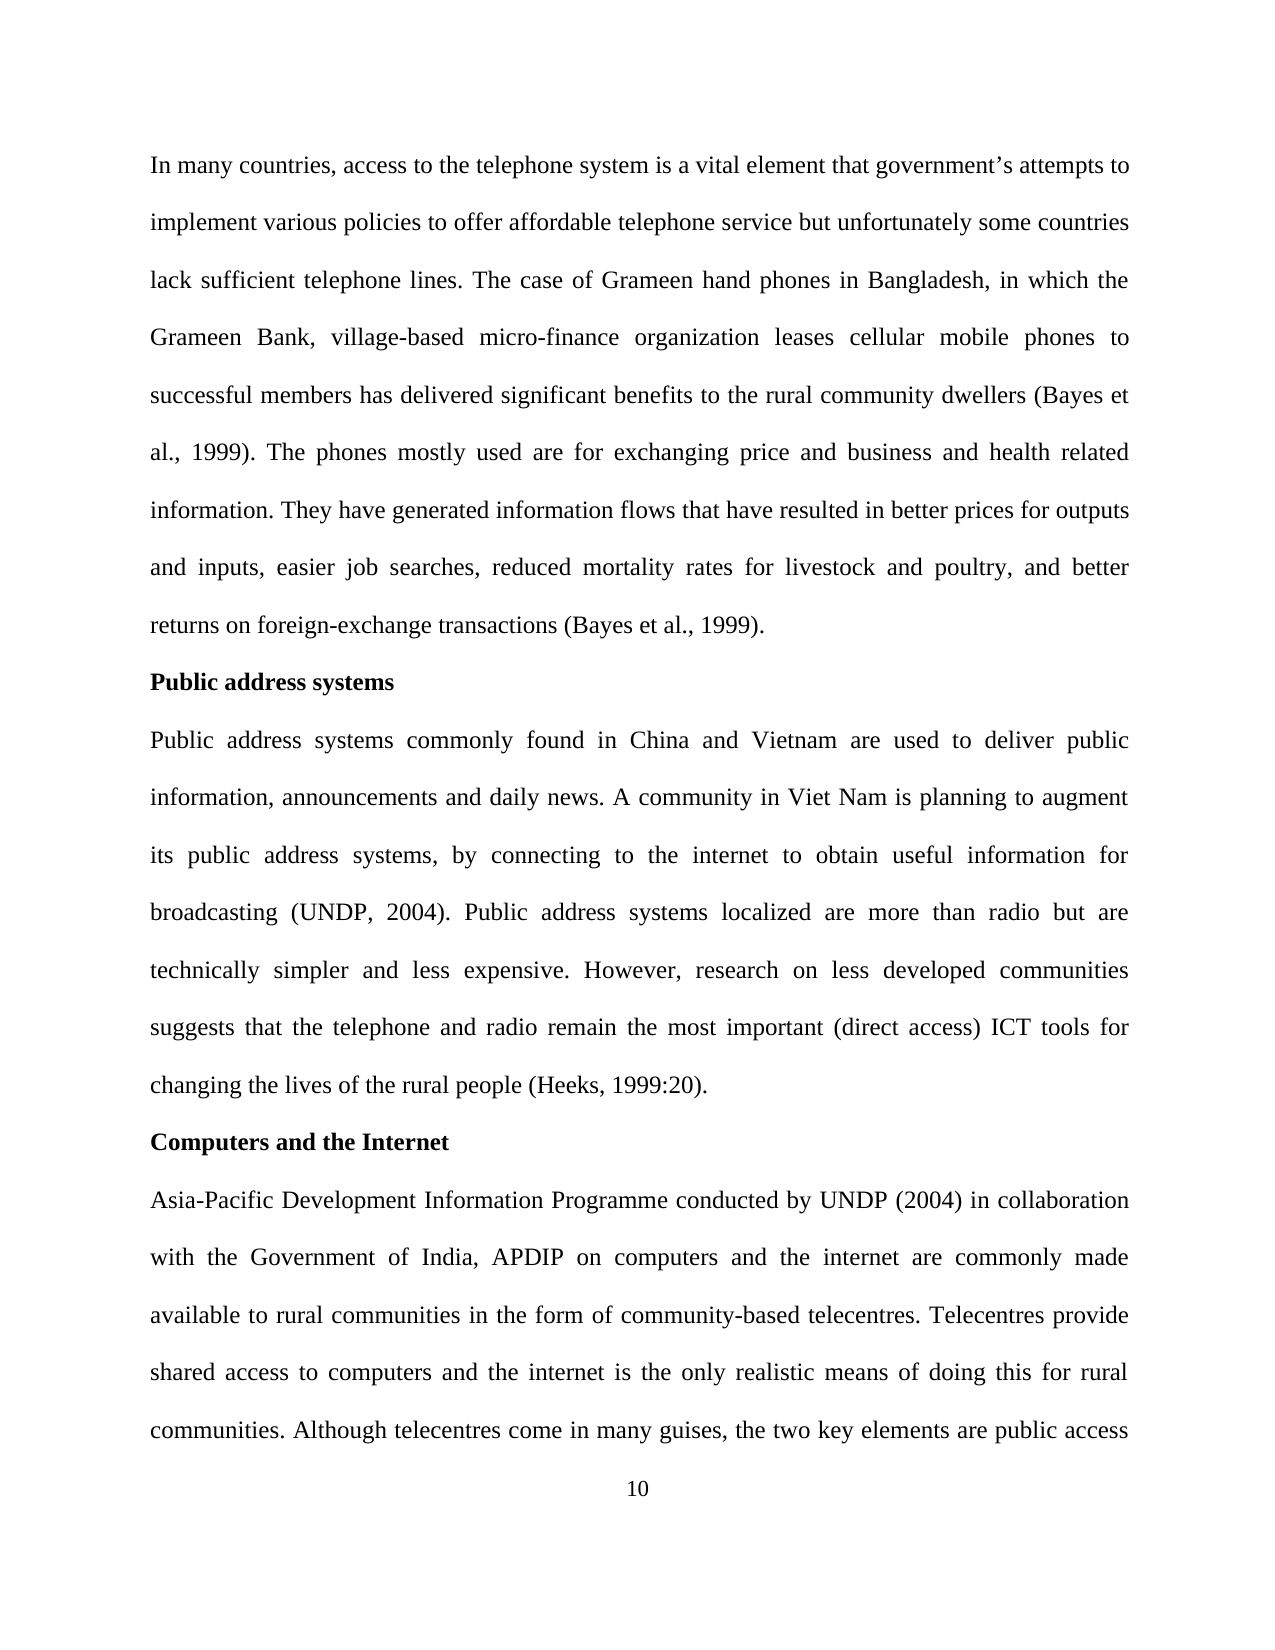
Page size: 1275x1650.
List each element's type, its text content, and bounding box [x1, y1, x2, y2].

text Computers and the Internet [150, 1127, 1130, 1156]
text In many countries, access to the telephone system is a vital element that government’s attempts to implement various policies to offer affordable telephone service but unfortunately some countries lack sufficient telephone lines. The case of Grameen hand phones in Bangladesh, in which the Grameen Bank, village-based micro-finance organization leases cellular mobile phones to successful members has delivered significant benefits to the rural community dwellers (Bayes et al., 1999). The phones mostly used are for exchanging price and business and health related information. They have generated information flows that have resulted in better prices for outputs and inputs, easier job searches, reduced mortality rates for livestock and poultry, and better returns on foreign-exchange transactions (Bayes et al., 1999). [150, 150, 1130, 639]
text Public address systems commonly found in China and Vietnam are used to deliver public information, announcements and daily news. A community in Viet Nam is planning to augment its public address systems, by connecting to the internet to obtain useful information for broadcasting (UNDP, 2004). Public address systems localized are more than radio but are technically simpler and less expensive. However, research on less developed communities suggests that the telephone and radio remain the most important (direct access) ICT tools for changing the lives of the rural people (Heeks, 1999:20). [150, 725, 1130, 1099]
text Public address systems [150, 667, 1130, 696]
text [150, 1185, 1130, 1444]
